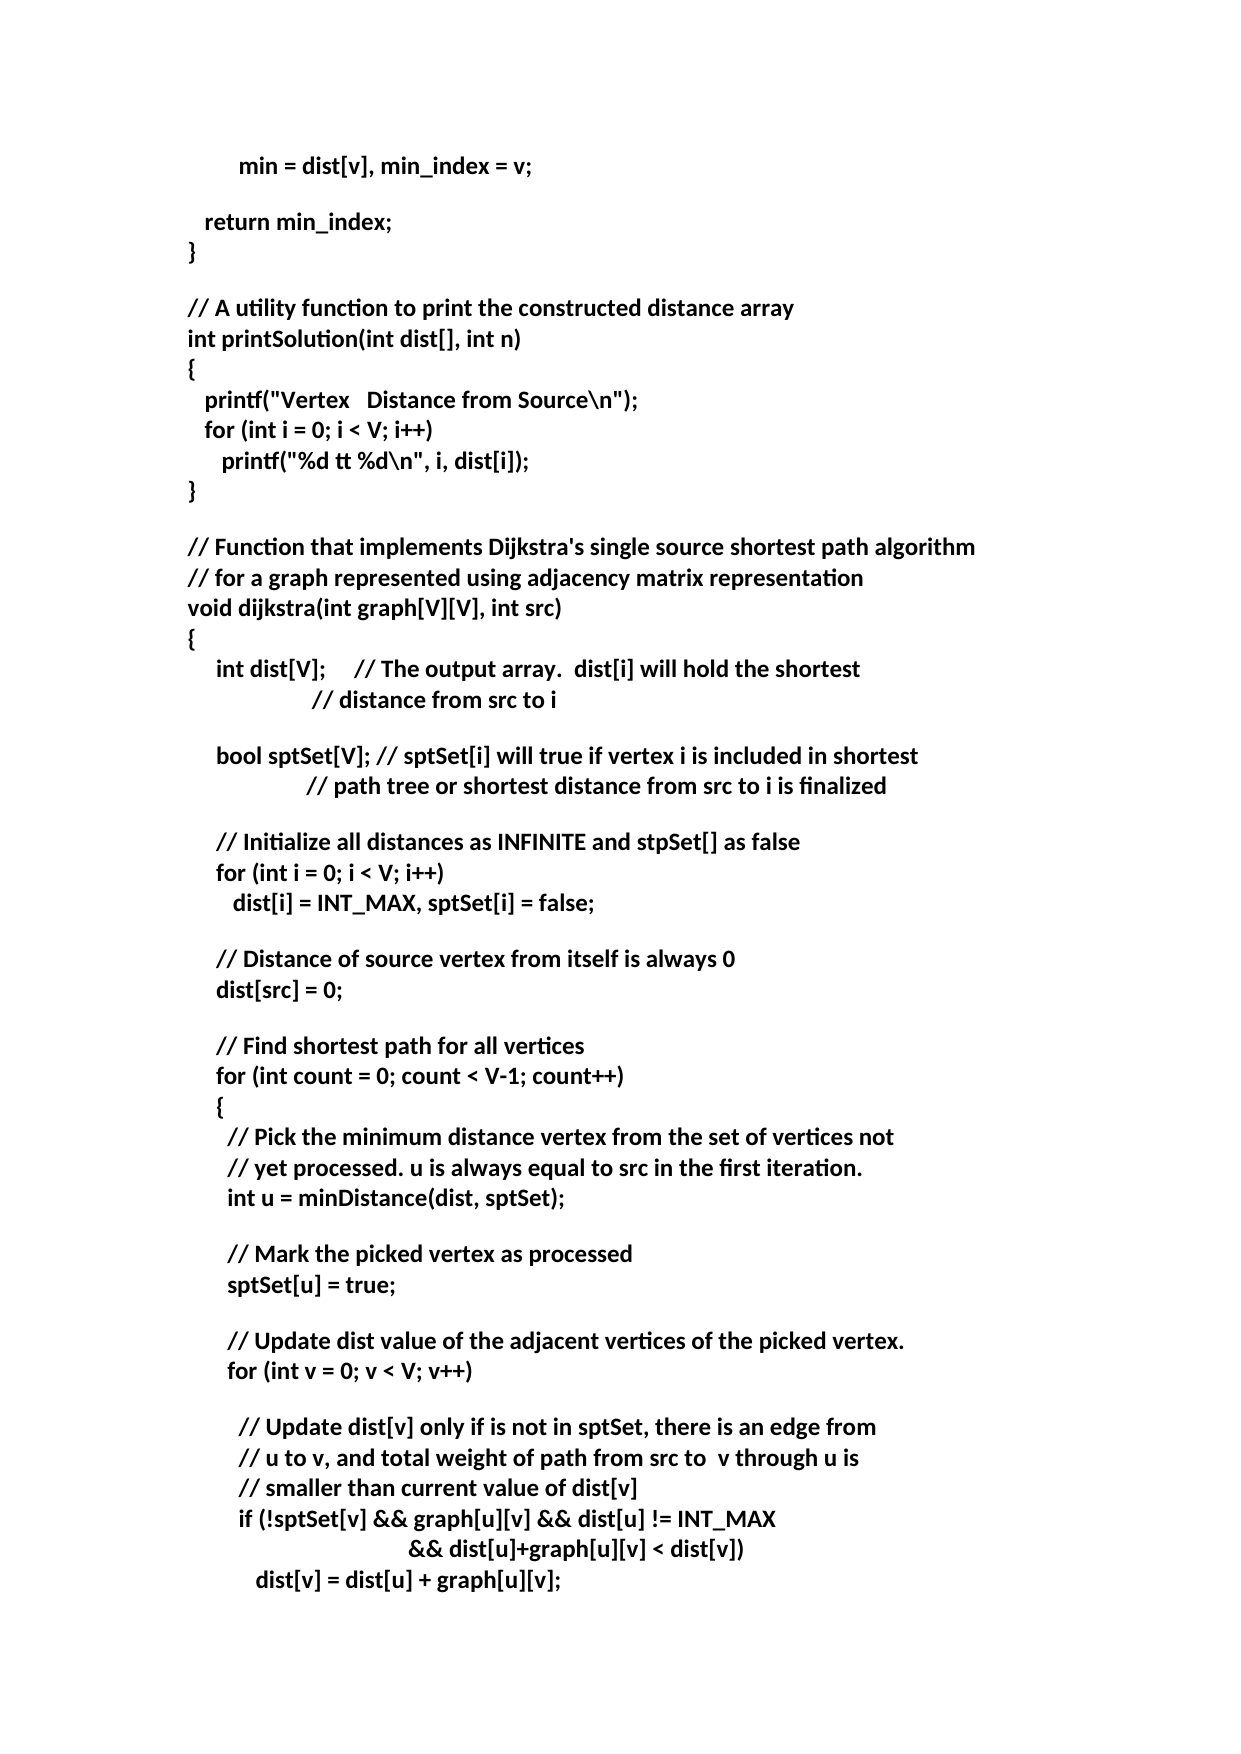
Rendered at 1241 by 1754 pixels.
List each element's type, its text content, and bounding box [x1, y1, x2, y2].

list } [187, 236, 1053, 267]
list // Pick the minimum distance vertex from the set of vertices not [187, 1121, 1053, 1152]
list if (!sptSet[v] && graph[u][v] && dist[u] != INT_MAX [187, 1503, 1053, 1533]
list for (int i = 0; i < V; i++) [187, 414, 1053, 445]
list // smaller than current value of dist[v] [187, 1472, 1053, 1503]
list // Function that implements Dijkstra's single source shortest path algorithm [187, 531, 1053, 562]
list { [187, 353, 1053, 384]
list int dist[V]; // The output array. dist[i] will hold the shortest [187, 653, 1053, 684]
list for (int i = 0; i < V; i++) [187, 857, 1053, 887]
list // for a graph represented using adjacency matrix representation [187, 562, 1053, 592]
list // Update dist[v] only if is not in sptSet, there is an edge from [187, 1411, 1053, 1442]
list // Update dist value of the adjacent vertices of the picked vertex. [187, 1325, 1053, 1355]
list bool sptSet[V]; // sptSet[i] will true if vertex i is included in shortest [187, 740, 1053, 771]
list // Find shortest path for all vertices [187, 1030, 1053, 1060]
list printf("Vertex Distance from Source\n"); [187, 384, 1053, 414]
list // A utility function to print the constructed distance array [187, 292, 1053, 323]
list return min_index; [187, 206, 1053, 236]
list // Distance of source vertex from itself is always 0 [187, 943, 1053, 974]
list // Initialize all distances as INFINITE and stpSet[] as false [187, 826, 1053, 857]
list { [187, 1091, 1053, 1121]
list // Mark the picked vertex as processed [187, 1238, 1053, 1269]
list for (int v = 0; v < V; v++) [187, 1355, 1053, 1386]
list int u = minDistance(dist, sptSet); [187, 1182, 1053, 1213]
list min = dist[v], min_index = v; [187, 150, 1053, 181]
list { [187, 623, 1053, 653]
list printf("%d tt %d\n", i, dist[i]); [187, 445, 1053, 476]
list int printSolution(int dist[], int n) [187, 323, 1053, 353]
list // path tree or shortest distance from src to i is finalized [187, 771, 1053, 801]
list // yet processed. u is always equal to src in the first iteration. [187, 1152, 1053, 1182]
list dist[v] = dist[u] + graph[u][v]; [187, 1564, 1053, 1594]
list sptSet[u] = true; [187, 1269, 1053, 1299]
list } [187, 476, 1053, 506]
list dist[src] = 0; [187, 974, 1053, 1004]
list && dist[u]+graph[u][v] < dist[v]) [187, 1533, 1053, 1564]
list void dijkstra(int graph[V][V], int src) [187, 592, 1053, 623]
list // distance from src to i [187, 684, 1053, 714]
list for (int count = 0; count < V-1; count++) [187, 1060, 1053, 1091]
list // u to v, and total weight of path from src to v through u is [187, 1442, 1053, 1472]
list dist[i] = INT_MAX, sptSet[i] = false; [187, 887, 1053, 918]
